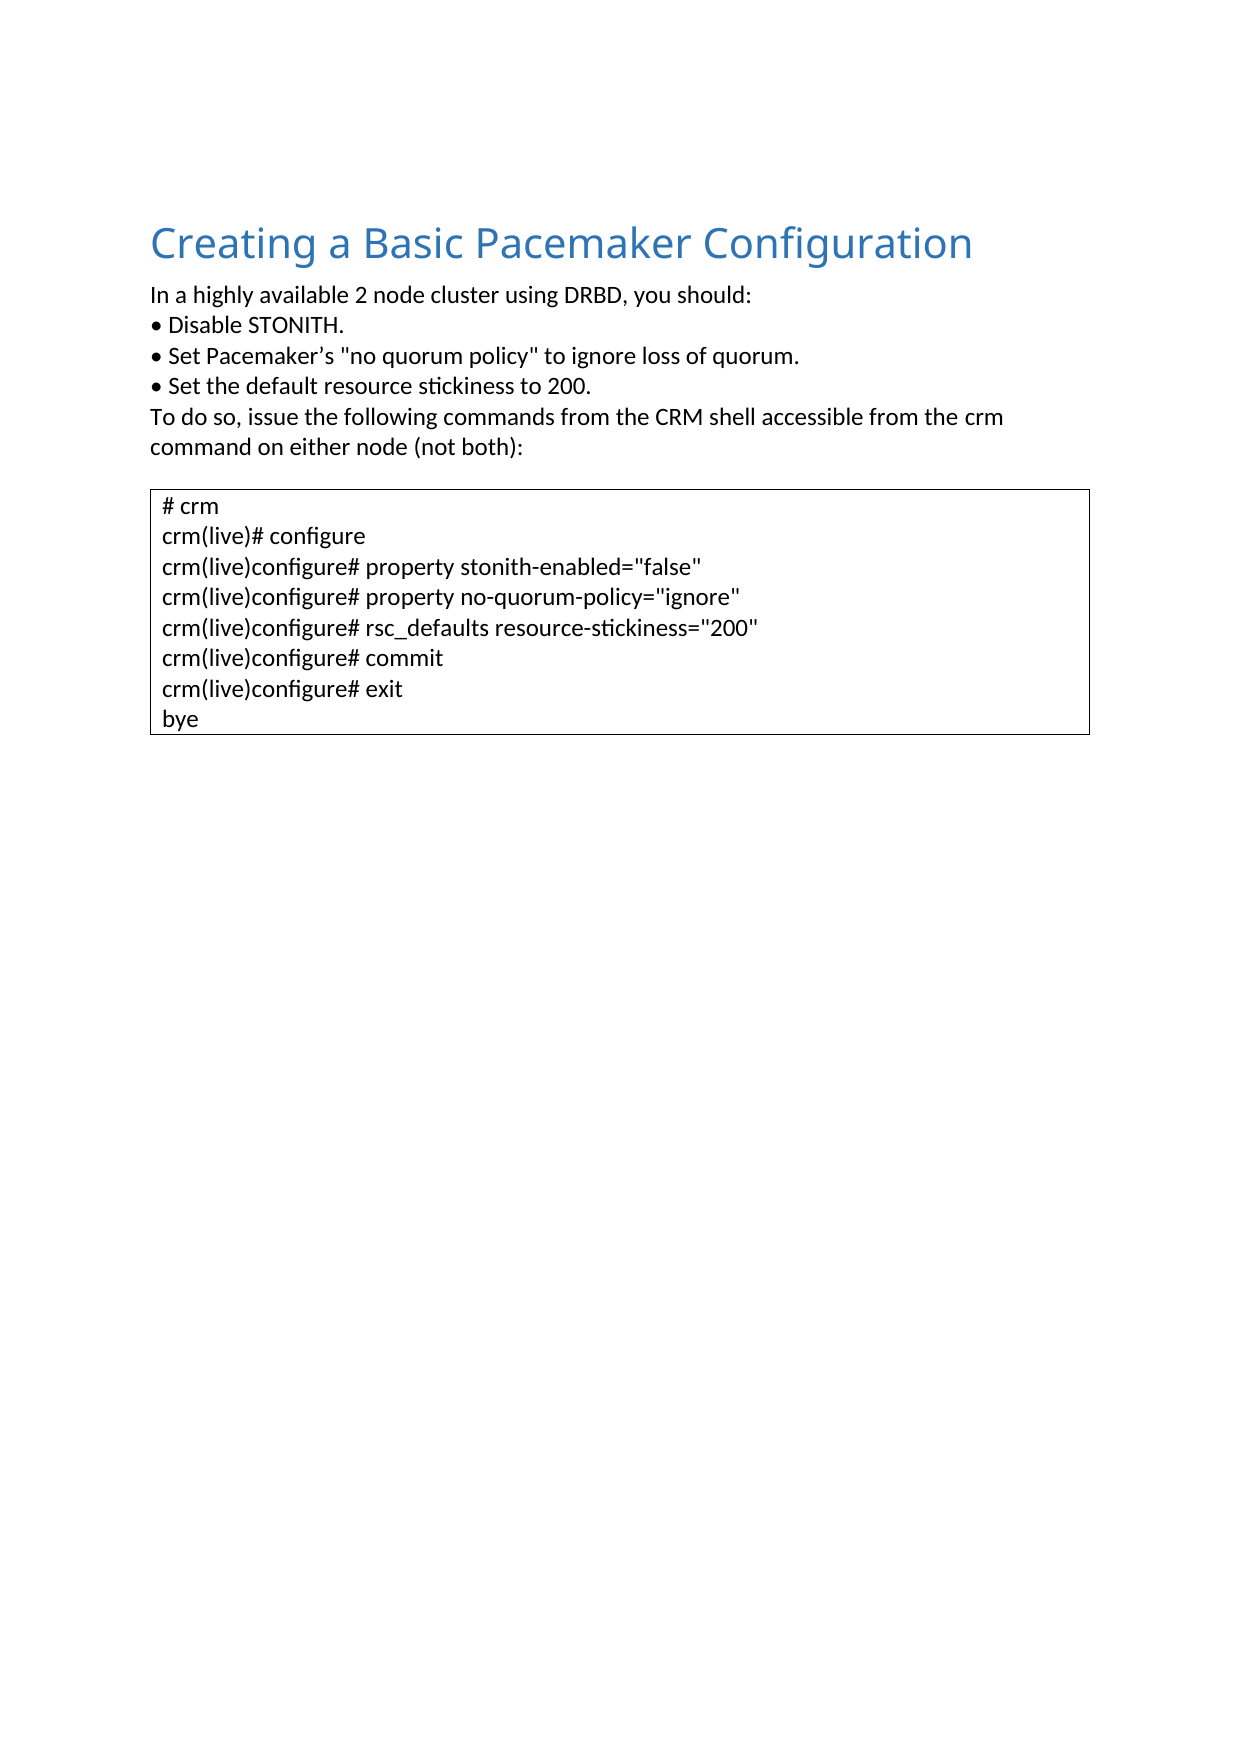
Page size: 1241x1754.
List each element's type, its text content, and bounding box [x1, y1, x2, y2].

text To do so, issue the following commands from the CRM shell accessible from the crm command on either node (not both): [150, 401, 1090, 489]
text • Set the default resource stickiness to 200. [150, 371, 1090, 401]
text • Disable STONITH. [150, 309, 1090, 340]
table_header # crm crm(live)# configure crm(live)configure# property stonith-enabled="false" crm(live)configure# property no-quorum-policy="ignore" crm(live)configure# rsc_defaults resource-stickiness="200" crm(live)configure# commit crm(live)configure# exit bye [151, 490, 1089, 734]
subtitle Creating a Basic Pacemaker Configuration [150, 214, 1090, 271]
text In a highly available 2 node cluster using DRBD, you should: [150, 279, 1090, 309]
text • Set Pacemaker’s "no quorum policy" to ignore loss of quorum. [150, 340, 1090, 371]
